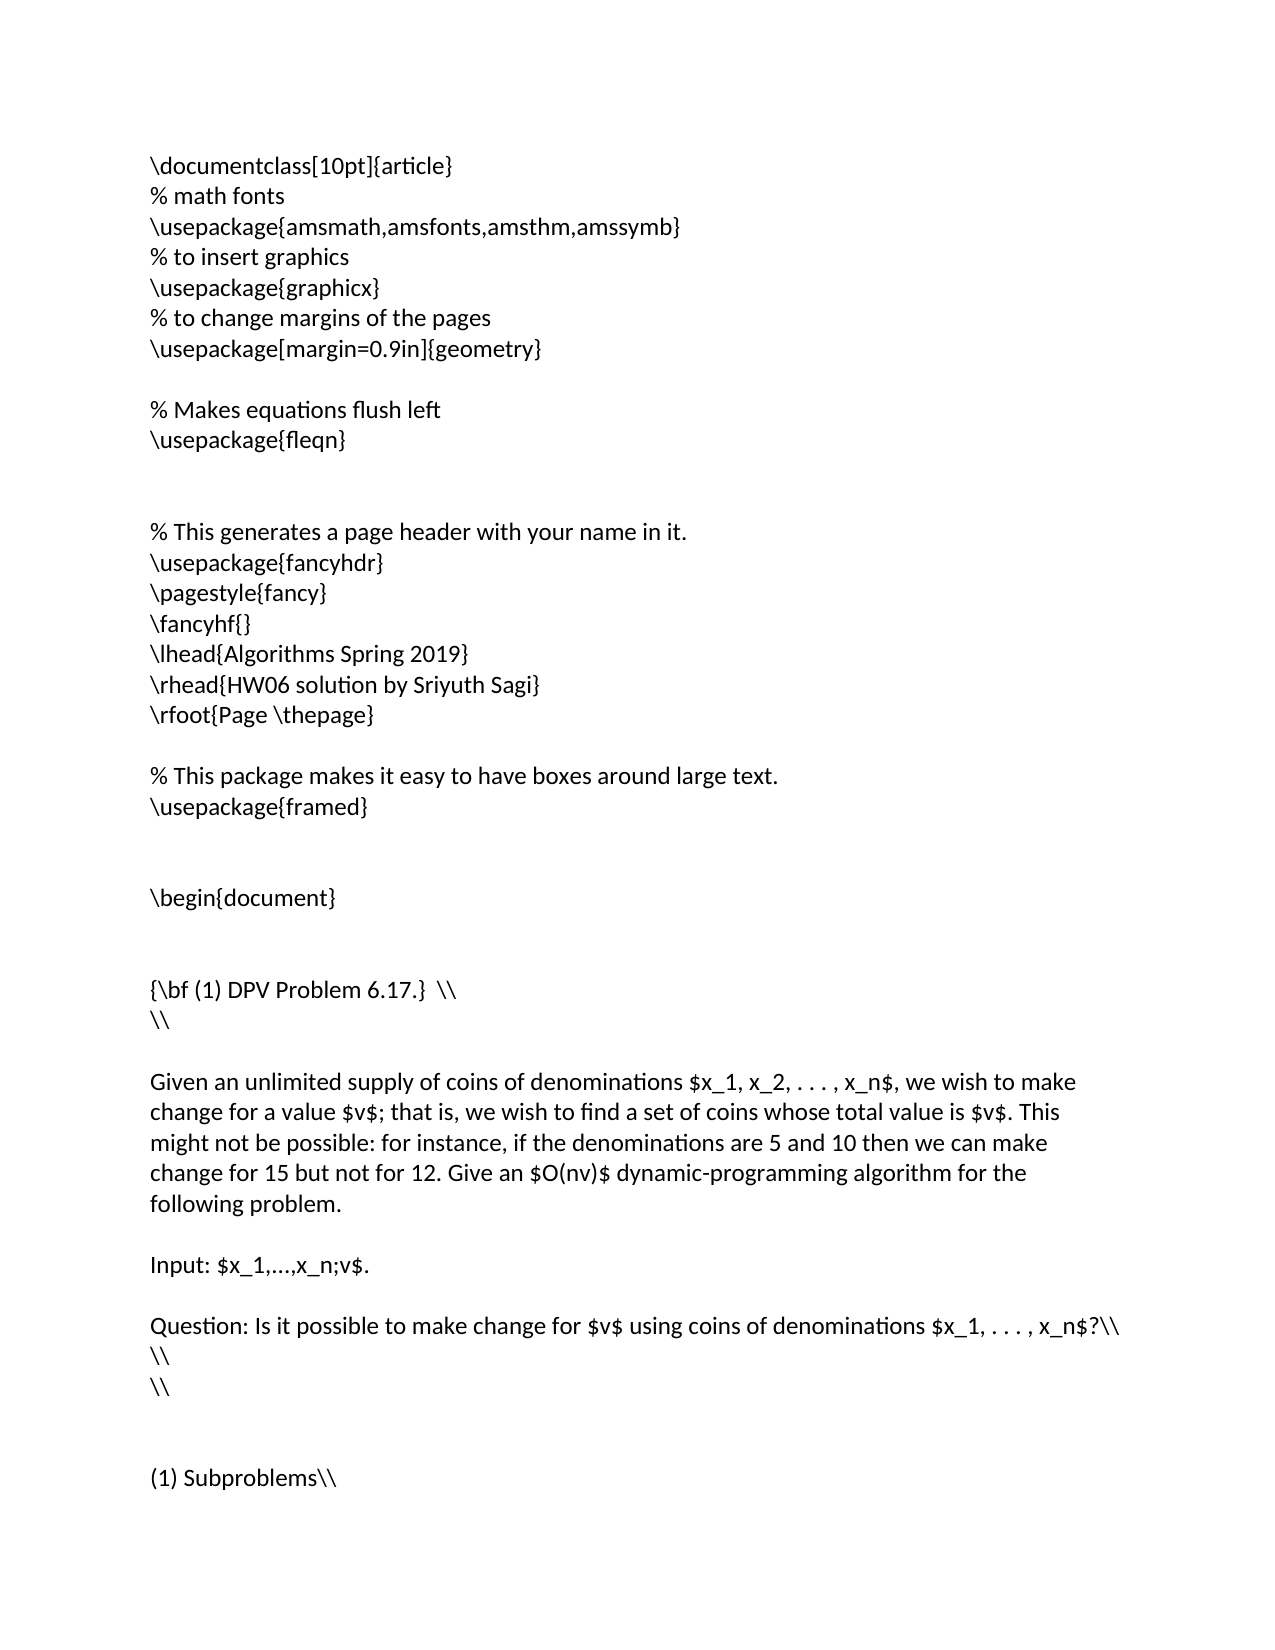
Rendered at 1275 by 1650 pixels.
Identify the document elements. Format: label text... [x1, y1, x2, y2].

text \usepackage[margin=0.9in]{geometry} [150, 333, 1125, 364]
text \fancyhf{} [150, 608, 1125, 638]
text \lhead{Algorithms Spring 2019} [150, 638, 1125, 669]
text \rfoot{Page \thepage} [150, 699, 1125, 730]
text \usepackage{amsmath,amsfonts,amsthm,amssymb} [150, 211, 1125, 242]
text (1) Subproblems\\ [150, 1462, 1125, 1493]
text Given an unlimited supply of coins of denominations $x_1, x_2, . . . , x_n$, we wish to make change for a value $v$; that is, we wish to find a set of coins whose total value is $v$. This might not be possible: for instance, if the denominations are 5 and 10 then we can make change for 15 but not for 12. Give an $O(nv)$ dynamic-programming algorithm for the following problem. [150, 1066, 1125, 1218]
text \begin{document} [150, 882, 1125, 913]
text \documentclass[10pt]{article} [150, 150, 1125, 181]
text \usepackage{graphicx} [150, 272, 1125, 303]
text \\ [150, 1371, 1125, 1401]
text % math fonts [150, 181, 1125, 211]
text % to change margins of the pages [150, 303, 1125, 333]
text \usepackage{framed} [150, 791, 1125, 821]
text Input: $x_1,...,x_n;v$. [150, 1249, 1125, 1279]
text % to insert graphics [150, 242, 1125, 272]
text \\ [150, 1004, 1125, 1035]
text \pagestyle{fancy} [150, 577, 1125, 608]
text % This generates a page header with your name in it. [150, 516, 1125, 547]
text \usepackage{fancyhdr} [150, 547, 1125, 577]
text Question: Is it possible to make change for $v$ using coins of denominations $x_1, . . . , x_n$?\\ [150, 1310, 1125, 1340]
text % Makes equations flush left [150, 394, 1125, 425]
text \usepackage{fleqn} [150, 425, 1125, 455]
text % This package makes it easy to have boxes around large text. [150, 760, 1125, 791]
text \rhead{HW06 solution by Sriyuth Sagi} [150, 669, 1125, 699]
text \\ [150, 1340, 1125, 1371]
text {\bf (1) DPV Problem 6.17.} \\ [150, 974, 1125, 1004]
